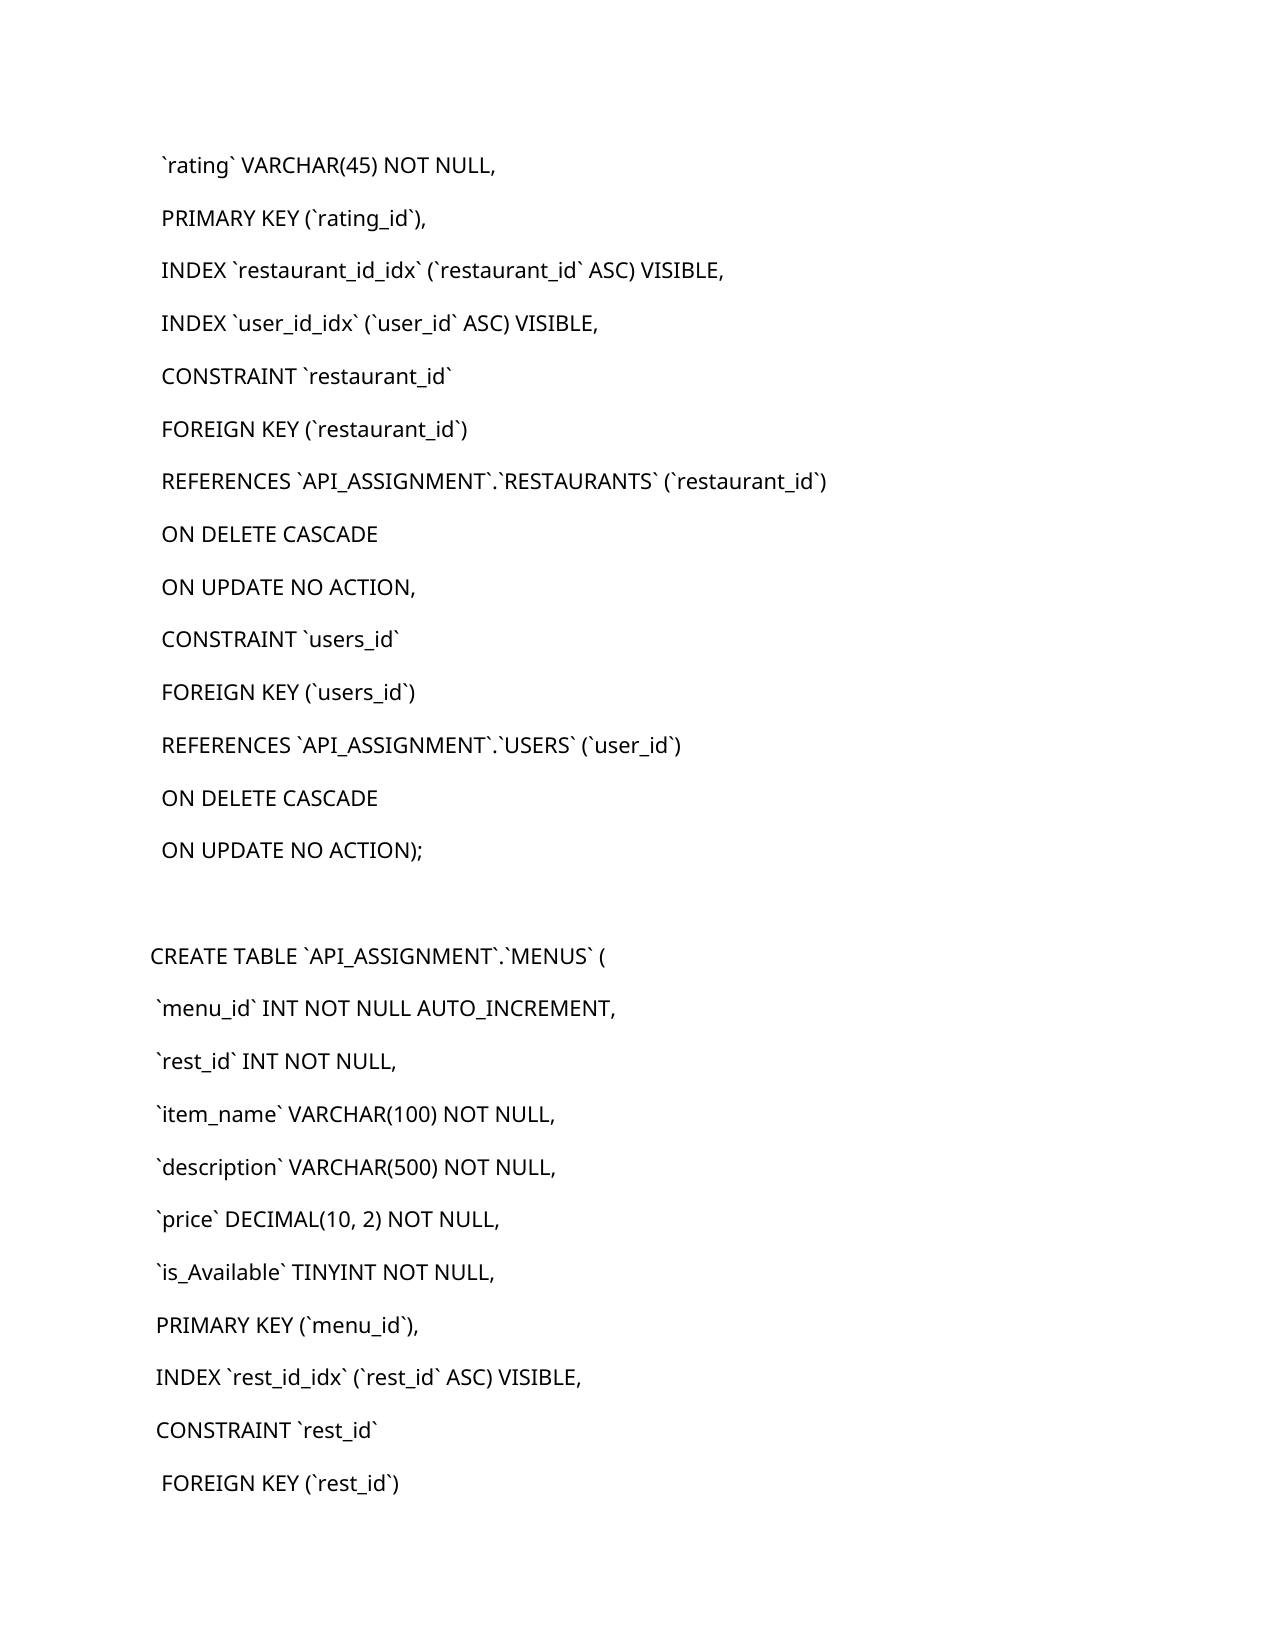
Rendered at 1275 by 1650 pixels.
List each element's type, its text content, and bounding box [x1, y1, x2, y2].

text `price` DECIMAL(10, 2) NOT NULL, [150, 1204, 1125, 1234]
text `item_name` VARCHAR(100) NOT NULL, [150, 1099, 1125, 1128]
text `rating` VARCHAR(45) NOT NULL, [150, 150, 1125, 180]
text REFERENCES `API_ASSIGNMENT`.`RESTAURANTS` (`restaurant_id`) [150, 466, 1125, 496]
text `menu_id` INT NOT NULL AUTO_INCREMENT, [150, 993, 1125, 1023]
text ON DELETE CASCADE [150, 782, 1125, 812]
text `is_Available` TINYINT NOT NULL, [150, 1257, 1125, 1287]
text CREATE TABLE `API_ASSIGNMENT`.`MENUS` ( [150, 941, 1125, 970]
text `description` VARCHAR(500) NOT NULL, [150, 1151, 1125, 1181]
text `rest_id` INT NOT NULL, [150, 1046, 1125, 1076]
text FOREIGN KEY (`rest_id`) [150, 1468, 1125, 1497]
text INDEX `rest_id_idx` (`rest_id` ASC) VISIBLE, [150, 1362, 1125, 1392]
text FOREIGN KEY (`restaurant_id`) [150, 413, 1125, 443]
text CONSTRAINT `restaurant_id` [150, 361, 1125, 391]
text REFERENCES `API_ASSIGNMENT`.`USERS` (`user_id`) [150, 730, 1125, 759]
text CONSTRAINT `users_id` [150, 624, 1125, 654]
text INDEX `restaurant_id_idx` (`restaurant_id` ASC) VISIBLE, [150, 255, 1125, 285]
text INDEX `user_id_idx` (`user_id` ASC) VISIBLE, [150, 308, 1125, 338]
text PRIMARY KEY (`rating_id`), [150, 203, 1125, 232]
text PRIMARY KEY (`menu_id`), [150, 1309, 1125, 1339]
text CONSTRAINT `rest_id` [150, 1415, 1125, 1445]
text FOREIGN KEY (`users_id`) [150, 677, 1125, 707]
text ON UPDATE NO ACTION); [150, 835, 1125, 865]
text ON DELETE CASCADE [150, 519, 1125, 549]
text ON UPDATE NO ACTION, [150, 572, 1125, 601]
